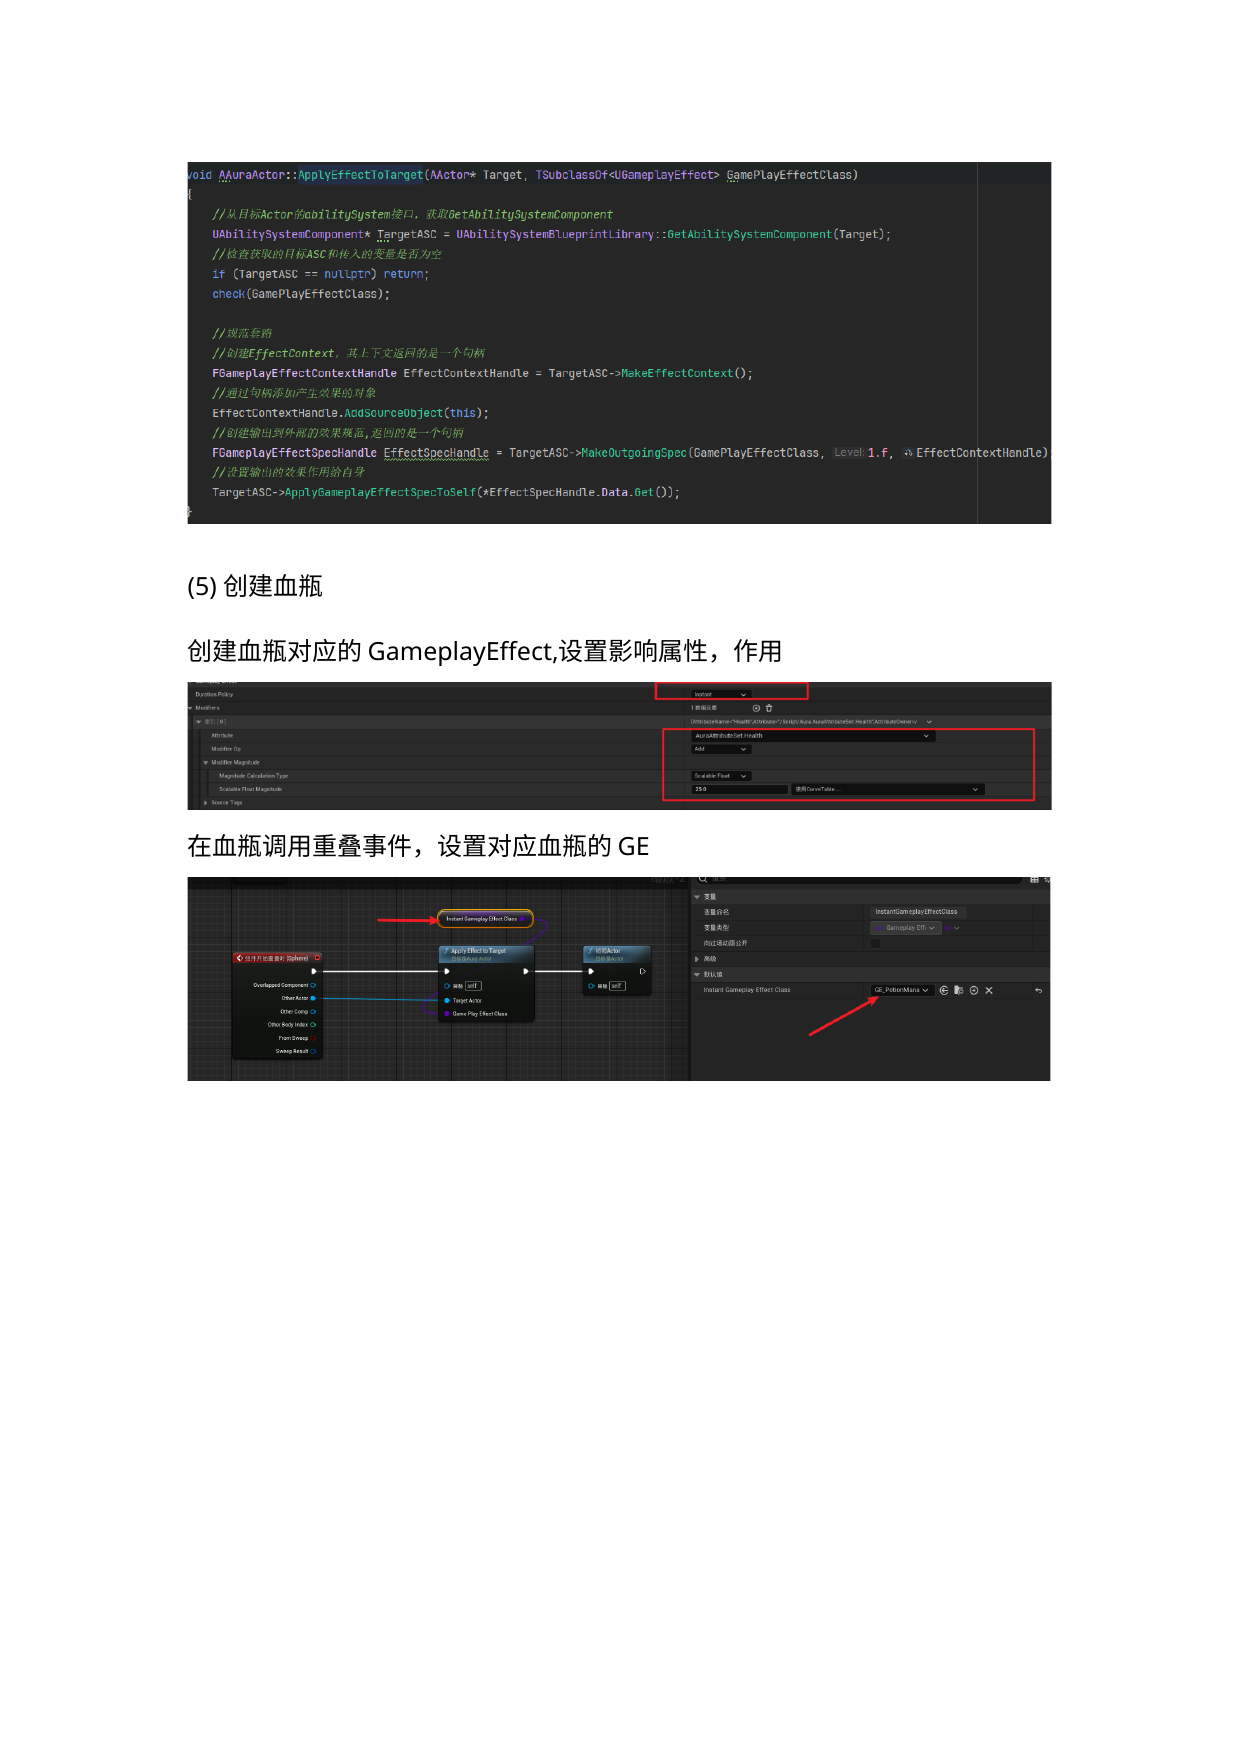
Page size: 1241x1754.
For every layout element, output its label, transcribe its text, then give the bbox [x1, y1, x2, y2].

list 在血瓶调用重叠事件，设置对应血瓶的GE [187, 812, 1053, 877]
picture [187, 682, 1052, 810]
picture [187, 162, 1052, 524]
list 创建血瓶 [187, 552, 1053, 617]
picture [187, 877, 1051, 1081]
list 创建血瓶对应的GameplayEffect,设置影响属性，作用 [187, 617, 1053, 682]
